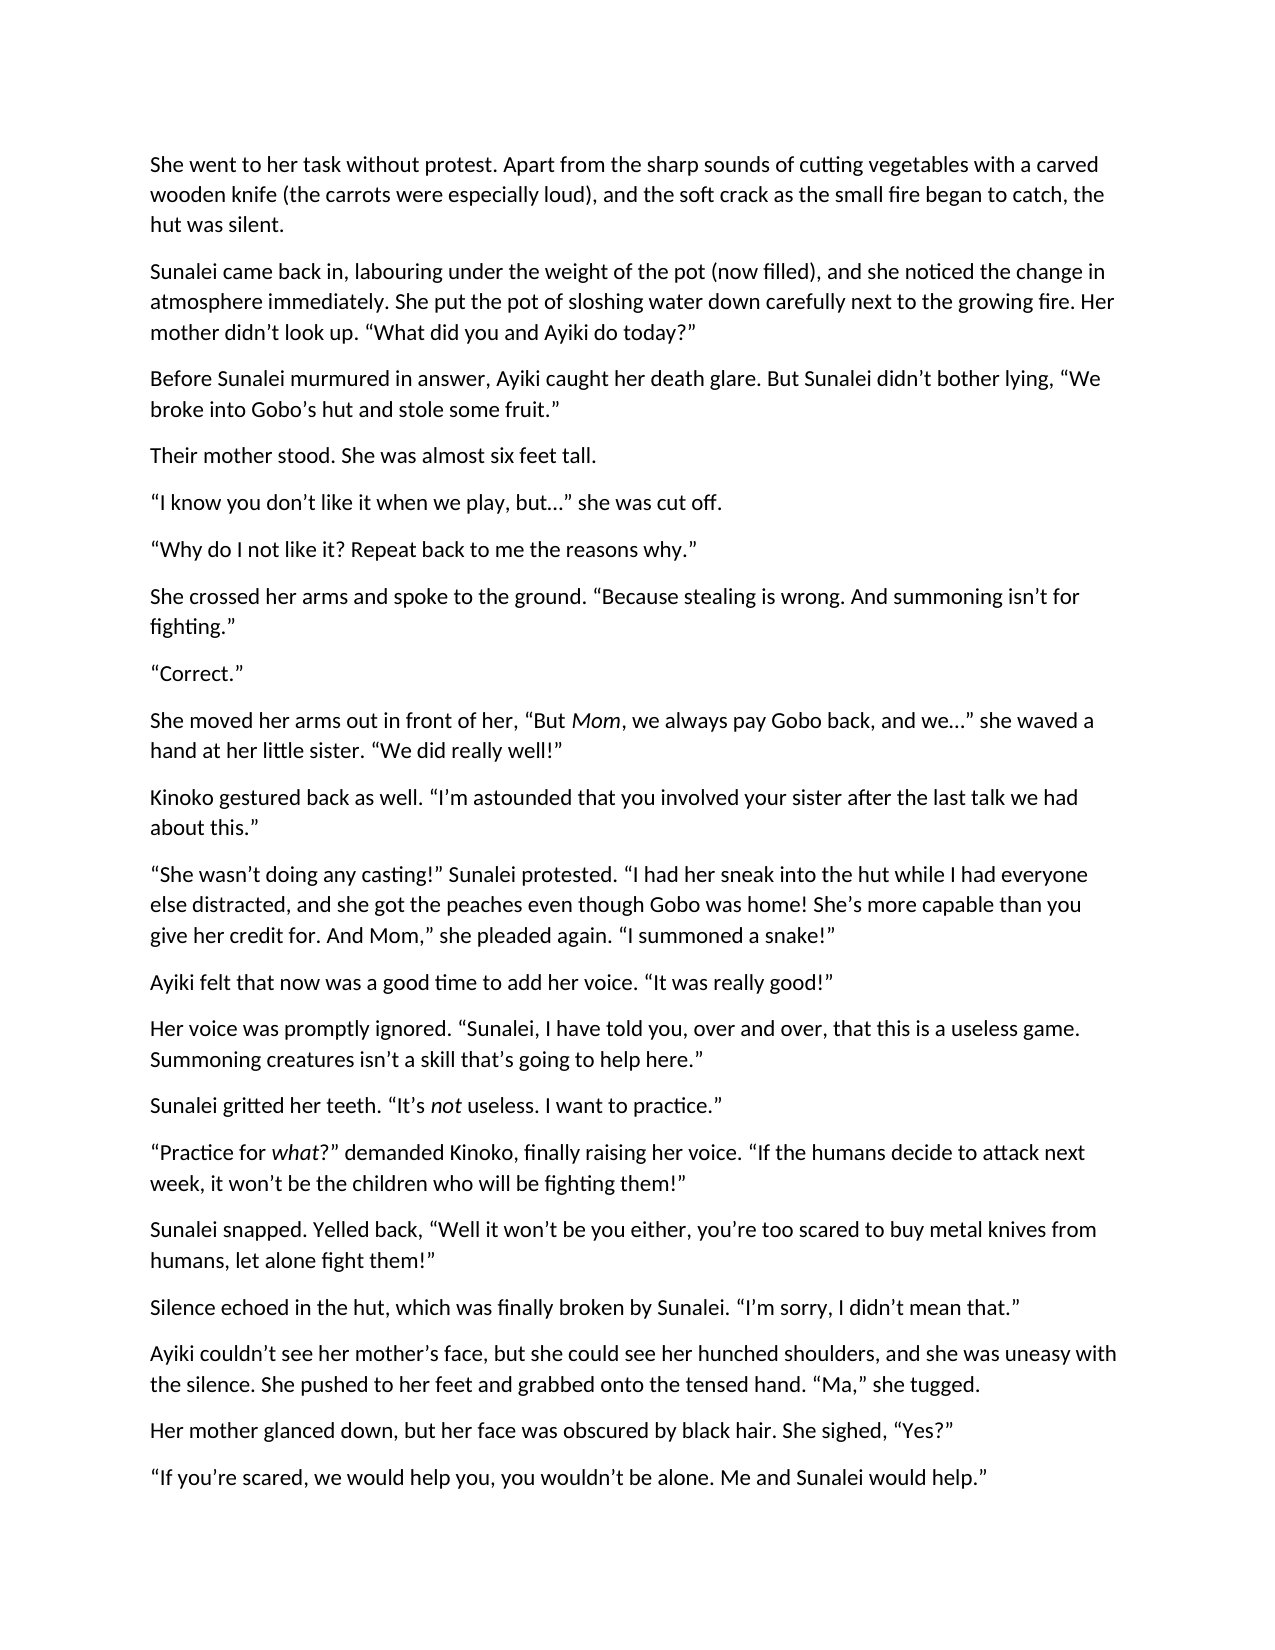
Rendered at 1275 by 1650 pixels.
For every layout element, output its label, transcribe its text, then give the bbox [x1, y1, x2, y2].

text Sunalei gritted her teeth. “It’s not useless. I want to practice.” [150, 1092, 1125, 1120]
text Their mother stood. She was almost six feet tall. [150, 442, 1125, 470]
text “If you’re scared, we would help you, you wouldn’t be alone. Me and Sunalei would help.” [150, 1463, 1125, 1492]
text “Practice for what?” demanded Kinoko, finally raising her voice. “If the humans decide to attack next week, it won’t be the children who will be fighting them!” [150, 1138, 1125, 1197]
text She went to her task without protest. Apart from the sharp sounds of cutting vegetables with a carved wooden knife (the carrots were especially loud), and the soft crack as the small fire began to catch, the hut was silent. [150, 150, 1125, 238]
text Sunalei snapped. Yelled back, “Well it won’t be you either, you’re too scared to buy metal knives from humans, let alone fight them!” [150, 1216, 1125, 1274]
text Her mother glanced down, but her face was obscured by black hair. She sighed, “Yes?” [150, 1417, 1125, 1445]
text She moved her arms out in front of her, “But Mom, we always pay Gobo back, and we…” she waved a hand at her little sister. “We did really well!” [150, 706, 1125, 764]
text “Correct.” [150, 659, 1125, 687]
text Her voice was promptly ignored. “Sunalei, I have told you, over and over, that this is a useless game. Summoning creatures isn’t a skill that’s going to help here.” [150, 1014, 1125, 1073]
text Kinoko gestured back as well. “I’m astounded that you involved your sister after the last talk we had about this.” [150, 783, 1125, 842]
text Sunalei came back in, labouring under the weight of the pot (now filled), and she noticed the change in atmosphere immediately. She put the pot of sloshing water down carefully next to the growing fire. Her mother didn’t look up. “What did you and Ayiki do today?” [150, 257, 1125, 346]
text Silence echoed in the hut, which was finally broken by Sunalei. “I’m sorry, I didn’t mean that.” [150, 1293, 1125, 1321]
text “I know you don’t like it when we play, but…” she was cut off. [150, 488, 1125, 517]
text Before Sunalei murmured in answer, Ayiki caught her death glare. But Sunalei didn’t bother lying, “We broke into Gobo’s hut and stole some fruit.” [150, 364, 1125, 423]
text Ayiki couldn’t see her mother’s face, but she could see her hunched shoulders, and she was uneasy with the silence. She pushed to her feet and grabbed onto the tensed hand. “Ma,” she tugged. [150, 1339, 1125, 1398]
text She crossed her arms and spoke to the ground. “Because stealing is wrong. And summoning isn’t for fighting.” [150, 582, 1125, 641]
text “Why do I not like it? Repeat back to me the reasons why.” [150, 535, 1125, 563]
text Ayiki felt that now was a good time to add her voice. “It was really good!” [150, 968, 1125, 996]
text “She wasn’t doing any casting!” Sunalei protested. “I had her sneak into the hut while I had everyone else distracted, and she got the peaches even though Gobo was home! She’s more capable than you give her credit for. And Mom,” she pleaded again. “I summoned a snake!” [150, 860, 1125, 949]
